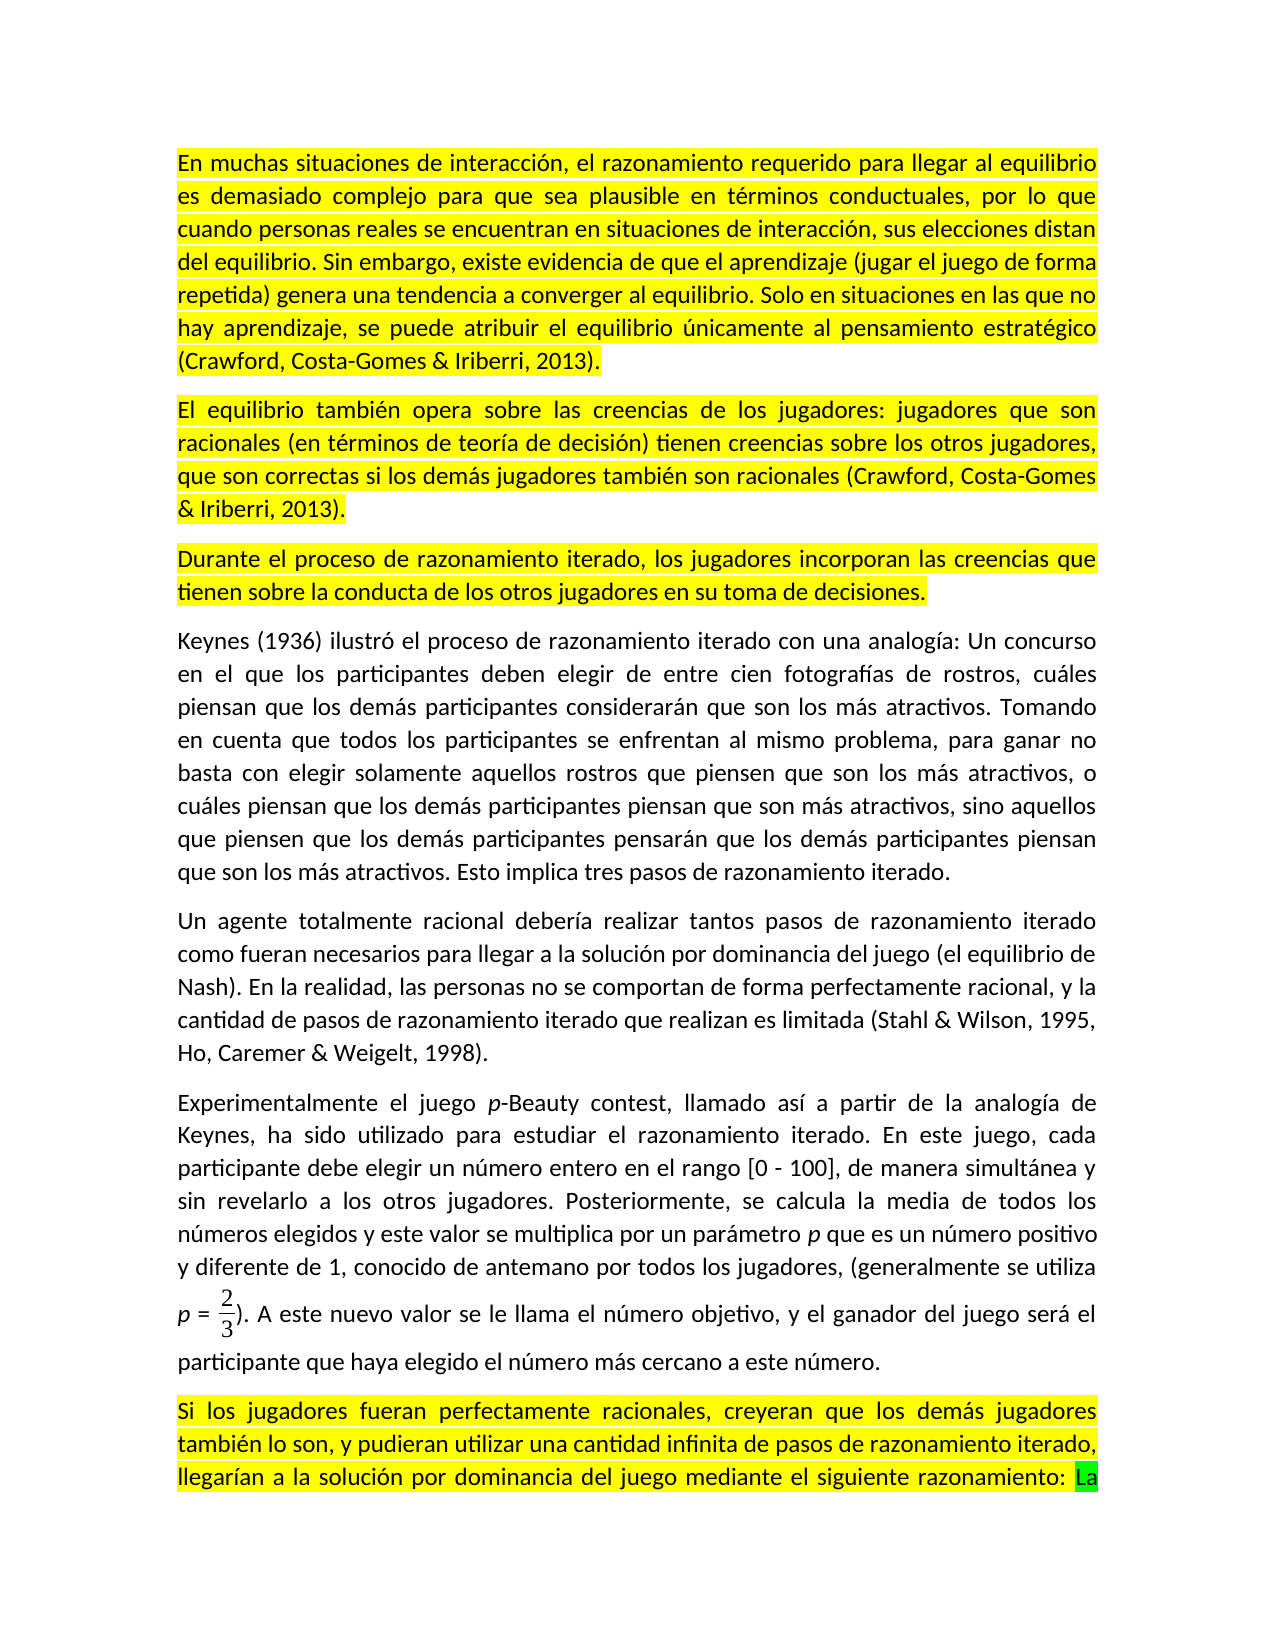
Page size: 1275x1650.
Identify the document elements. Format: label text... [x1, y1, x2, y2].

text Keynes (1936) ilustró el proceso de razonamiento iterado con una analogía: Un concurso en el que los participantes deben elegir de entre cien fotografías de rostros, cuáles piensan que los demás participantes considerarán que son los más atractivos. Tomando en cuenta que todos los participantes se enfrentan al mismo problema, para ganar no basta con elegir solamente aquellos rostros que piensen que son los más atractivos, o cuáles piensan que los demás participantes piensan que son más atractivos, sino aquellos que piensen que los demás participantes pensarán que los demás participantes piensan que son los más atractivos. Esto implica tres pasos de razonamiento iterado. [177, 626, 1098, 886]
text El equilibrio también opera sobre las creencias de los jugadores: jugadores que son racionales (en términos de teoría de decisión) tienen creencias sobre los otros jugadores, que son correctas si los demás jugadores también son racionales (Crawford, Costa-Gomes & Iriberri, 2013). [177, 491, 1098, 524]
text Un agente totalmente racional debería realizar tantos pasos de razonamiento iterado como fueran necesarios para llegar a la solución por dominancia del juego (el equilibrio de Nash). En la realidad, las personas no se comportan de forma perfectamente racional, y la cantidad de pasos de razonamiento iterado que realizan es limitada (Stahl & Wilson, 1995, Ho, Caremer & Weigelt, 1998). [177, 906, 1098, 1068]
text Experimentalmente el juego p-Beauty contest, llamado así a partir de la analogía de Keynes, ha sido utilizado para estudiar el razonamiento iterado. En este juego, cada participante debe elegir un número entero en el rango [0 - 100], de manera simultánea y sin revelarlo a los otros jugadores. Posteriormente, se calcula la media de todos los números elegidos y este valor se multiplica por un parámetro p que es un número positivo y diferente de 1, conocido de antemano por todos los jugadores, (generalmente se utiliza p = ). A este nuevo valor se le llama el número objetivo, y el ganador del juego será el participante que haya elegido el número más cercano a este número. [177, 1087, 1098, 1376]
text Durante el proceso de razonamiento iterado, los jugadores incorporan las creencias que tienen sobre la conducta de los otros jugadores en su toma de decisiones. [177, 573, 1098, 606]
